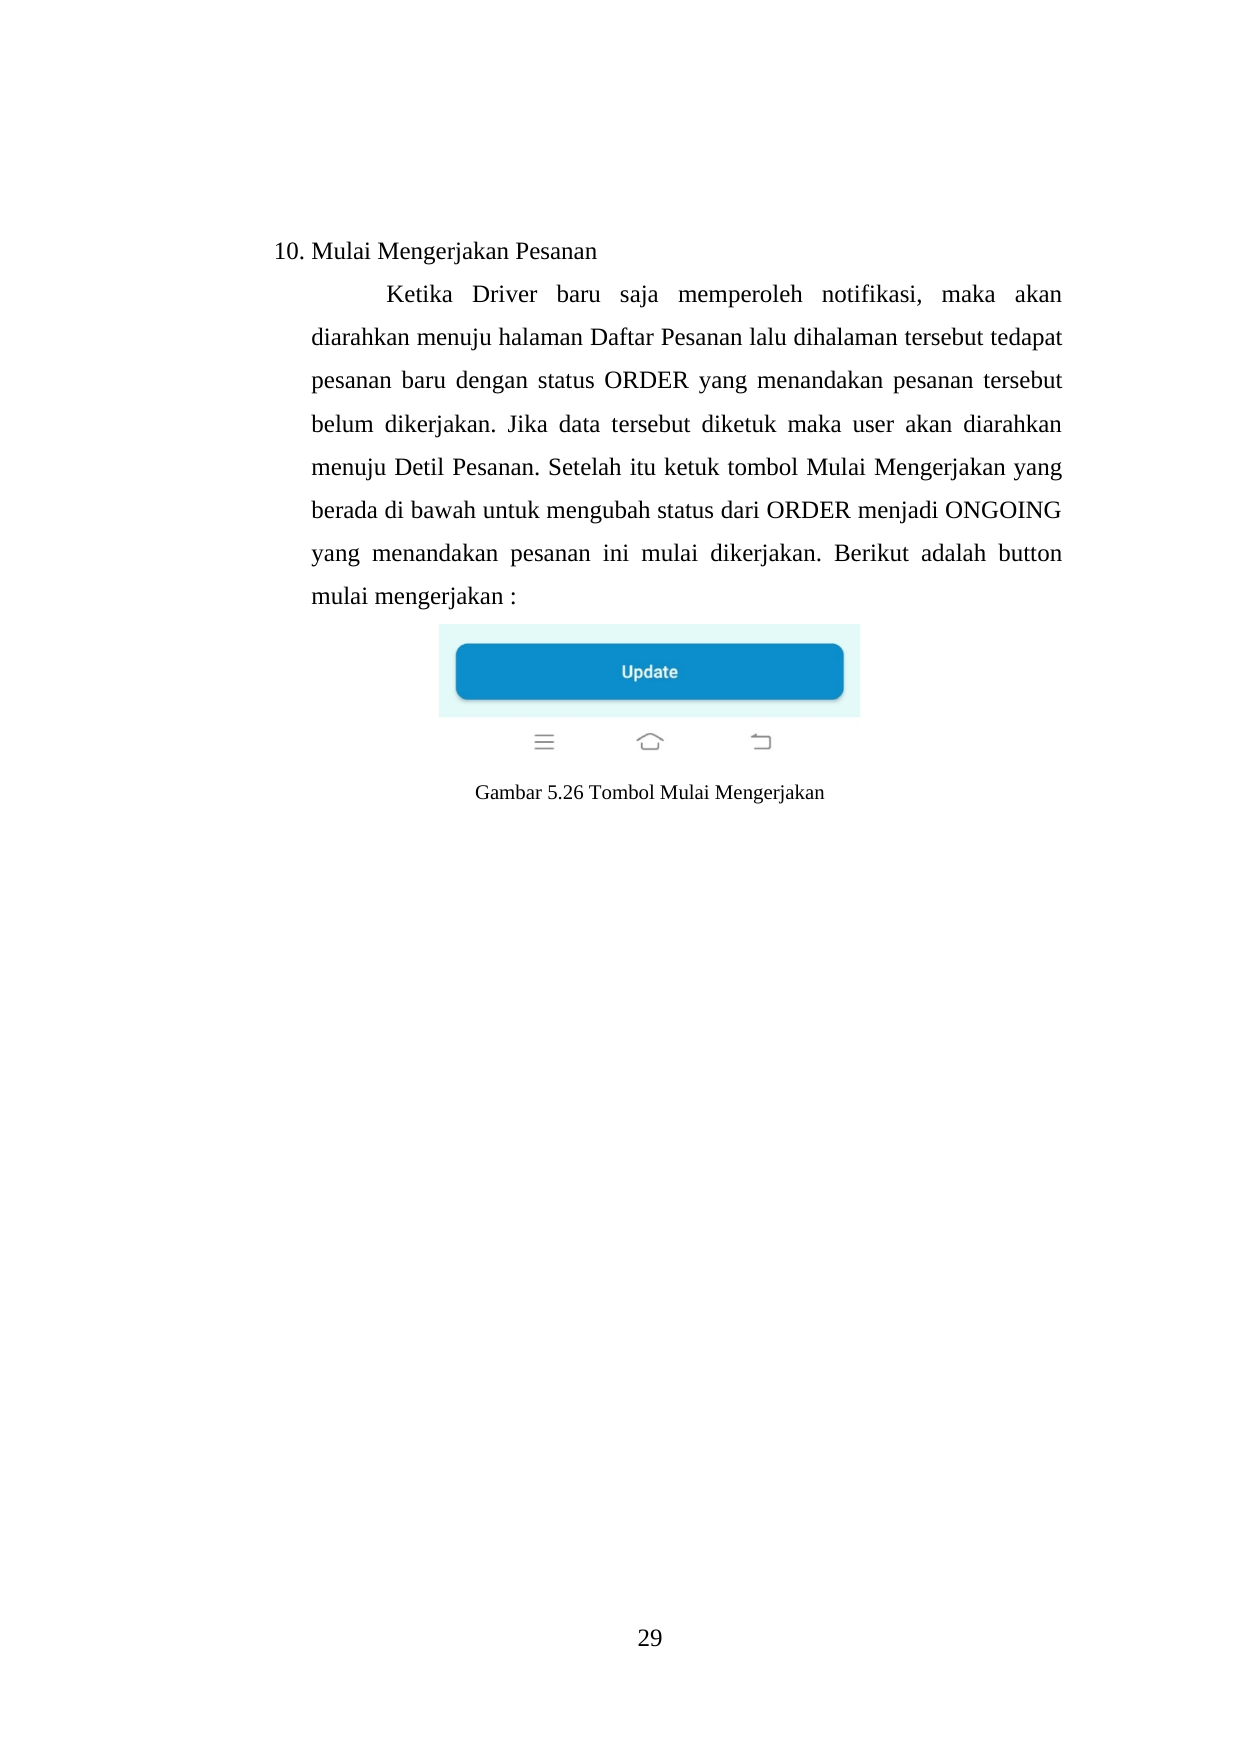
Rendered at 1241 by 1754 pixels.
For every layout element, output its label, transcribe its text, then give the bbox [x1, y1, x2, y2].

picture [438, 624, 861, 766]
list Ketika Driver baru saja memperoleh notifikasi, maka akan diarahkan menuju halaman Daftar Pesanan lalu dihalaman tersebut tedapat pesanan baru dengan status ORDER yang menandakan pesanan tersebut belum dikerjakan. Jika data tersebut diketuk maka user akan diarahkan menuju Detil Pesanan. Setelah itu ketuk tombol Mulai Mengerjakan yang berada di bawah untuk mengubah status dari ORDER menjadi ONGOING yang menandakan pesanan ini mulai dikerjakan. Berikut adalah button mulai mengerjakan : [311, 279, 1063, 610]
list Mulai Mengerjakan Pesanan [274, 236, 1063, 265]
